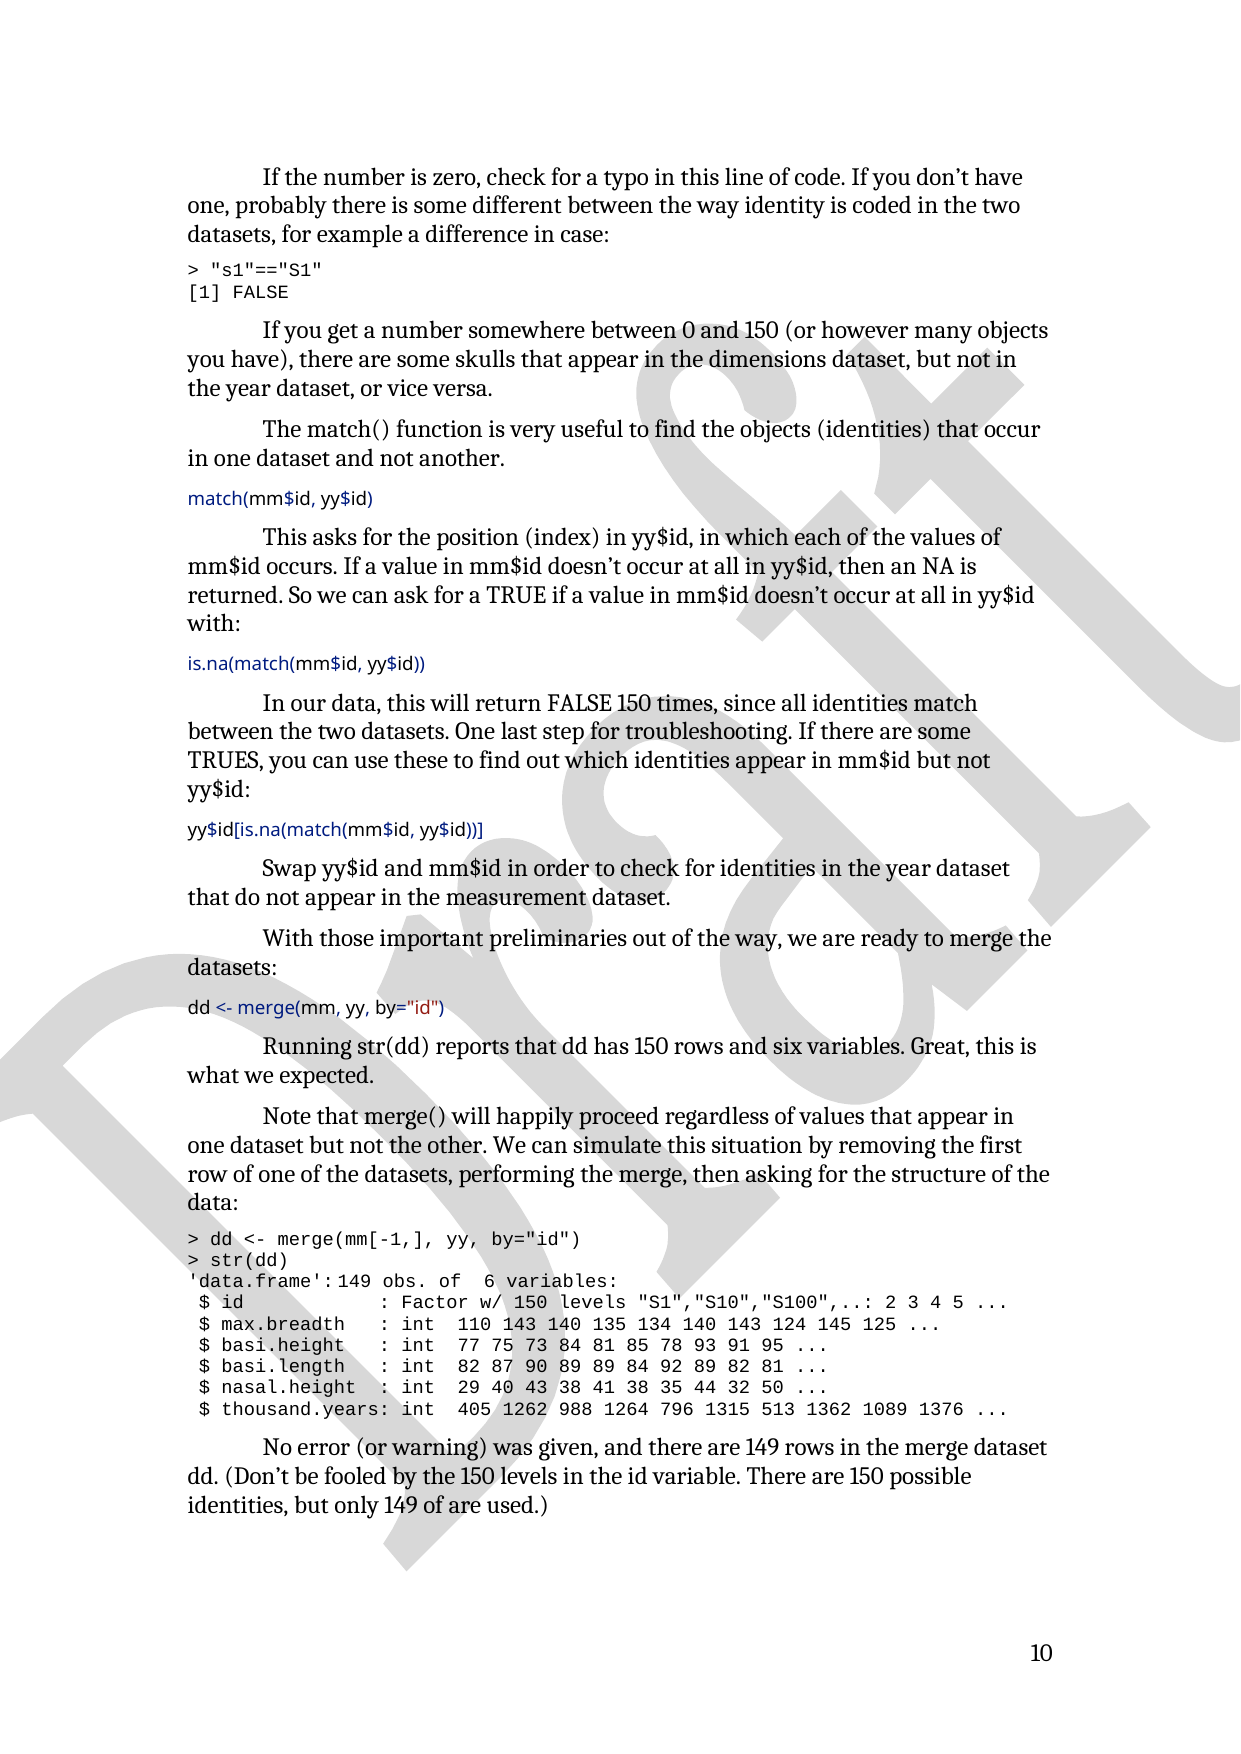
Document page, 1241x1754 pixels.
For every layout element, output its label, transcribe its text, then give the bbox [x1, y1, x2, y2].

text $ thousand.years: int 405 1262 988 1264 796 1315 513 1362 1089 1376 ... [187, 1399, 1053, 1421]
text The match() function is very useful to find the objects (identities) that occur in one dataset and not another. [187, 415, 1053, 472]
text dd <- merge(mm, yy, by="id") [187, 994, 1053, 1019]
text If the number is zero, check for a typo in this line of code. If you don’t have one, probably there is some different between the way identity is coded in the two datasets, for example a difference in case: [187, 162, 1053, 249]
text $ max.breadth : int 110 143 140 135 134 140 143 124 145 125 ... [187, 1314, 1053, 1336]
text $ nasal.height : int 29 40 43 38 41 38 35 44 32 50 ... [187, 1378, 1053, 1399]
text This asks for the position (index) in yy$id, in which each of the values of mm$id occurs. If a value in mm$id doesn’t occur at all in yy$id, then an NA is returned. So we can ask for a TRUE if a value in mm$id doesn’t occur at all in yy$id with: [187, 523, 1053, 638]
text $ basi.length : int 82 87 90 89 89 84 92 89 82 81 ... [187, 1357, 1053, 1378]
text 'data.frame': 149 obs. of 6 variables: [187, 1272, 1053, 1293]
text [1] FALSE [187, 282, 1053, 304]
text Note that merge() will happily proceed regardless of values that appear in one dataset but not the other. We can simulate this situation by removing the first row of one of the datasets, performing the merge, then asking for the structure of the data: [187, 1102, 1053, 1217]
text No error (or warning) was given, and there are 149 rows in the merge dataset dd. (Don’t be fooled by the 150 levels in the id variable. There are 150 possible identities, but only 149 of are used.) [187, 1433, 1053, 1519]
text is.na(match(mm$id, yy$id)) [187, 651, 1053, 676]
text $ id : Factor w/ 150 levels "S1","S10","S100",..: 2 3 4 5 ... [187, 1293, 1053, 1314]
text match(mm$id, yy$id) [187, 485, 1053, 511]
text Running str(dd) reports that dd has 150 rows and six variables. Great, this is what we expected. [187, 1032, 1053, 1089]
text With those important preliminaries out of the way, we are ready to merge the datasets: [187, 924, 1053, 982]
text $ basi.height : int 77 75 73 84 81 85 78 93 91 95 ... [187, 1336, 1053, 1357]
text In our data, this will return FALSE 150 times, since all identities match between the two datasets. One last step for troubleshooting. If there are some TRUES, you can use these to find out which identities appear in mm$id but not yy$id: [187, 688, 1053, 803]
text If you get a number somewhere between 0 and 150 (or however many objects you have), there are some skulls that appear in the dimensions dataset, but not in the year dataset, or vice versa. [187, 316, 1053, 402]
text > dd <- merge(mm[-1,], yy, by="id") [187, 1229, 1053, 1251]
text > "s1"=="S1" [187, 261, 1053, 282]
text Swap yy$id and mm$id in order to check for identities in the year dataset that do not appear in the measurement dataset. [187, 854, 1053, 912]
text yy$id[is.na(match(mm$id, yy$id))] [187, 816, 1053, 842]
text > str(dd) [187, 1251, 1053, 1272]
